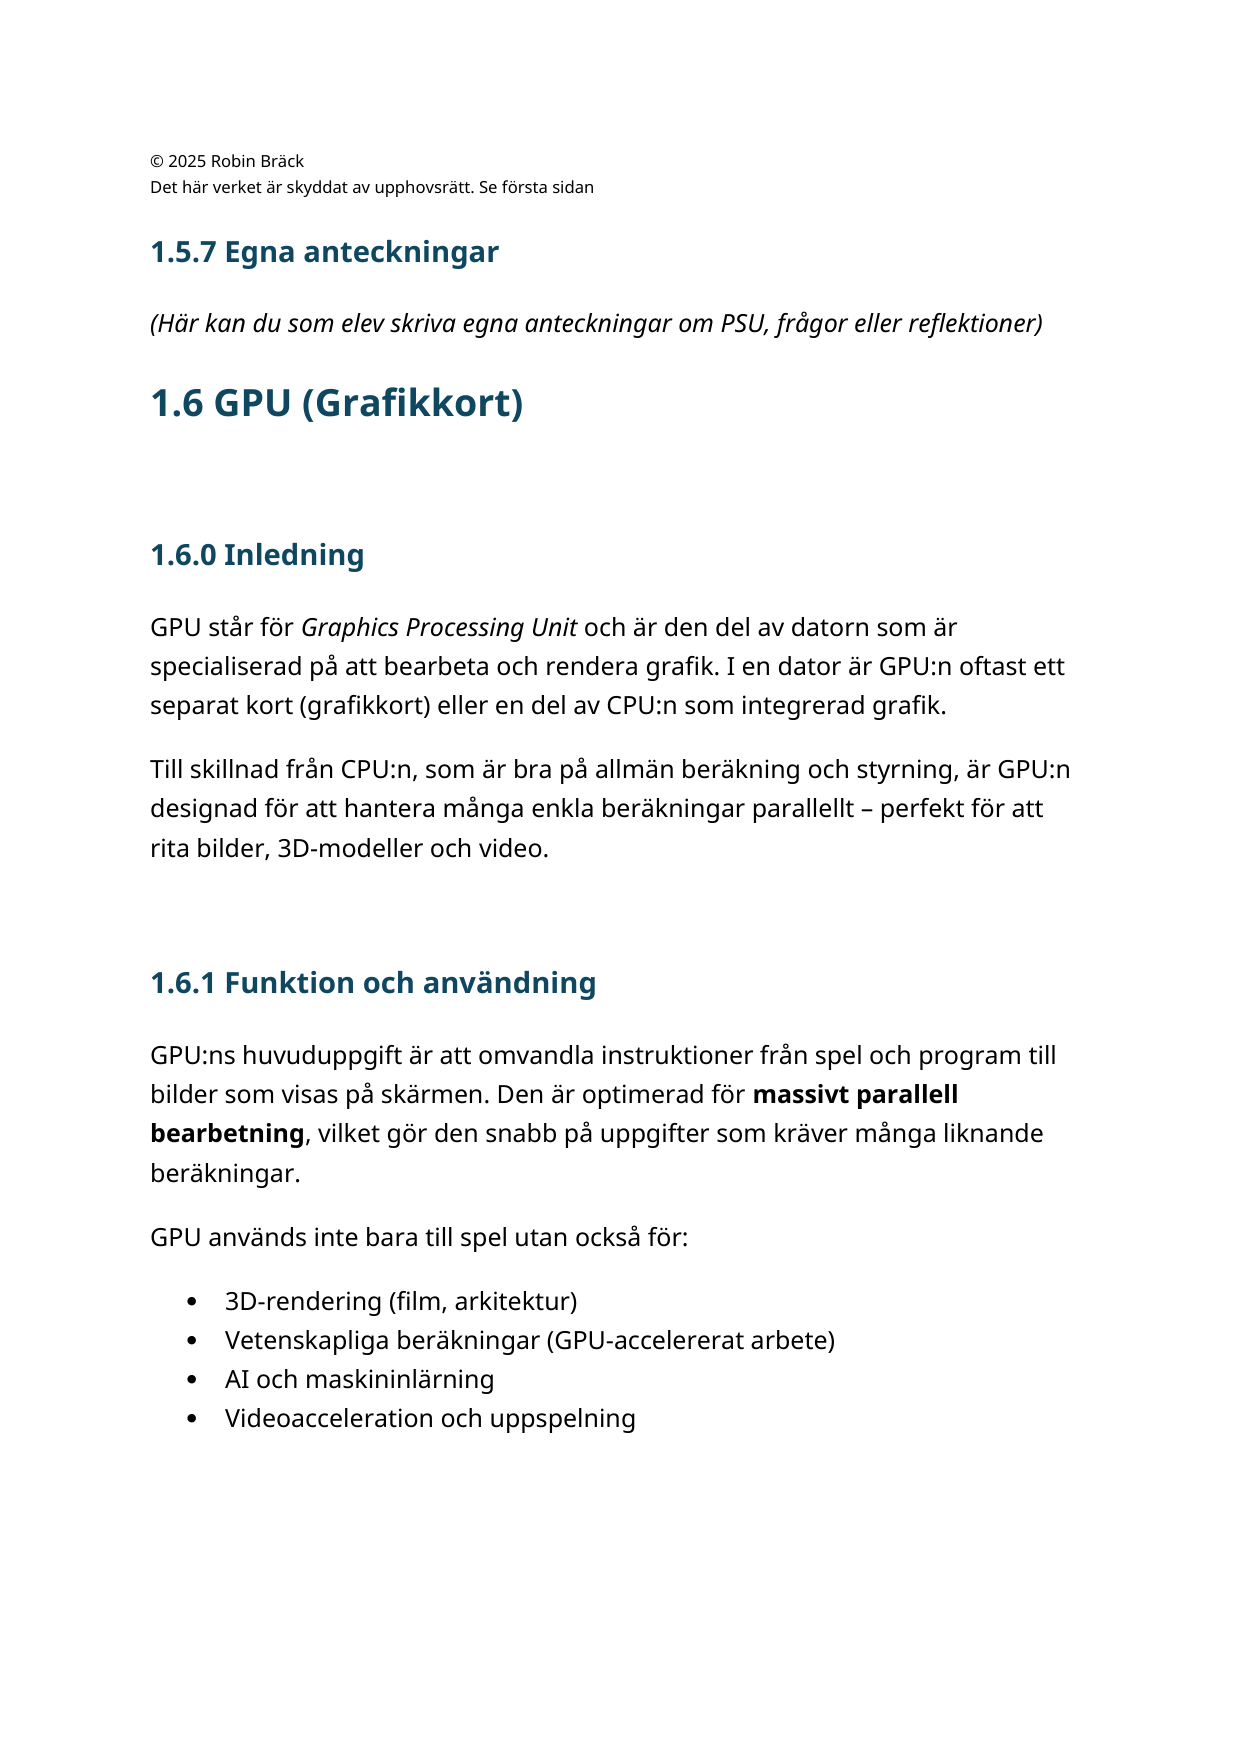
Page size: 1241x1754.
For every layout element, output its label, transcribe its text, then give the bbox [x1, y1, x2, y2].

list Vetenskapliga beräkningar (GPU-accelererat arbete) [187, 1323, 1090, 1357]
subtitle 1.6 GPU (Grafikkort) [150, 376, 1090, 427]
subtitle 1.6.0 Inledning [150, 534, 1090, 574]
subtitle 1.5.7 Egna anteckningar [150, 231, 1090, 271]
subtitle 1.6.1 Funktion och användning [150, 963, 1090, 1002]
text GPU används inte bara till spel utan också för: [150, 1219, 1090, 1253]
text GPU står för Graphics Processing Unit och är den del av datorn som är specialiserad på att bearbeta och rendera grafik. I en dator är GPU:n oftast ett separat kort (grafikkort) eller en del av CPU:n som integrerad grafik. [150, 609, 1090, 722]
text Till skillnad från CPU:n, som är bra på allmän beräkning och styrning, är GPU:n designad för att hantera många enkla beräkningar parallellt – perfekt för att rita bilder, 3D-modeller och video. [150, 752, 1090, 864]
list 3D-rendering (film, arkitektur) [187, 1283, 1090, 1318]
text (Här kan du som elev skriva egna anteckningar om PSU, frågor eller reflektioner) [150, 306, 1090, 340]
text GPU:ns huvuduppgift är att omvandla instruktioner från spel och program till bilder som visas på skärmen. Den är optimerad för massivt parallell bearbetning, vilket gör den snabb på uppgifter som kräver många liknande beräkningar. [150, 1038, 1090, 1189]
list Videoacceleration och uppspelning [187, 1401, 1090, 1435]
list AI och maskininlärning [187, 1362, 1090, 1396]
